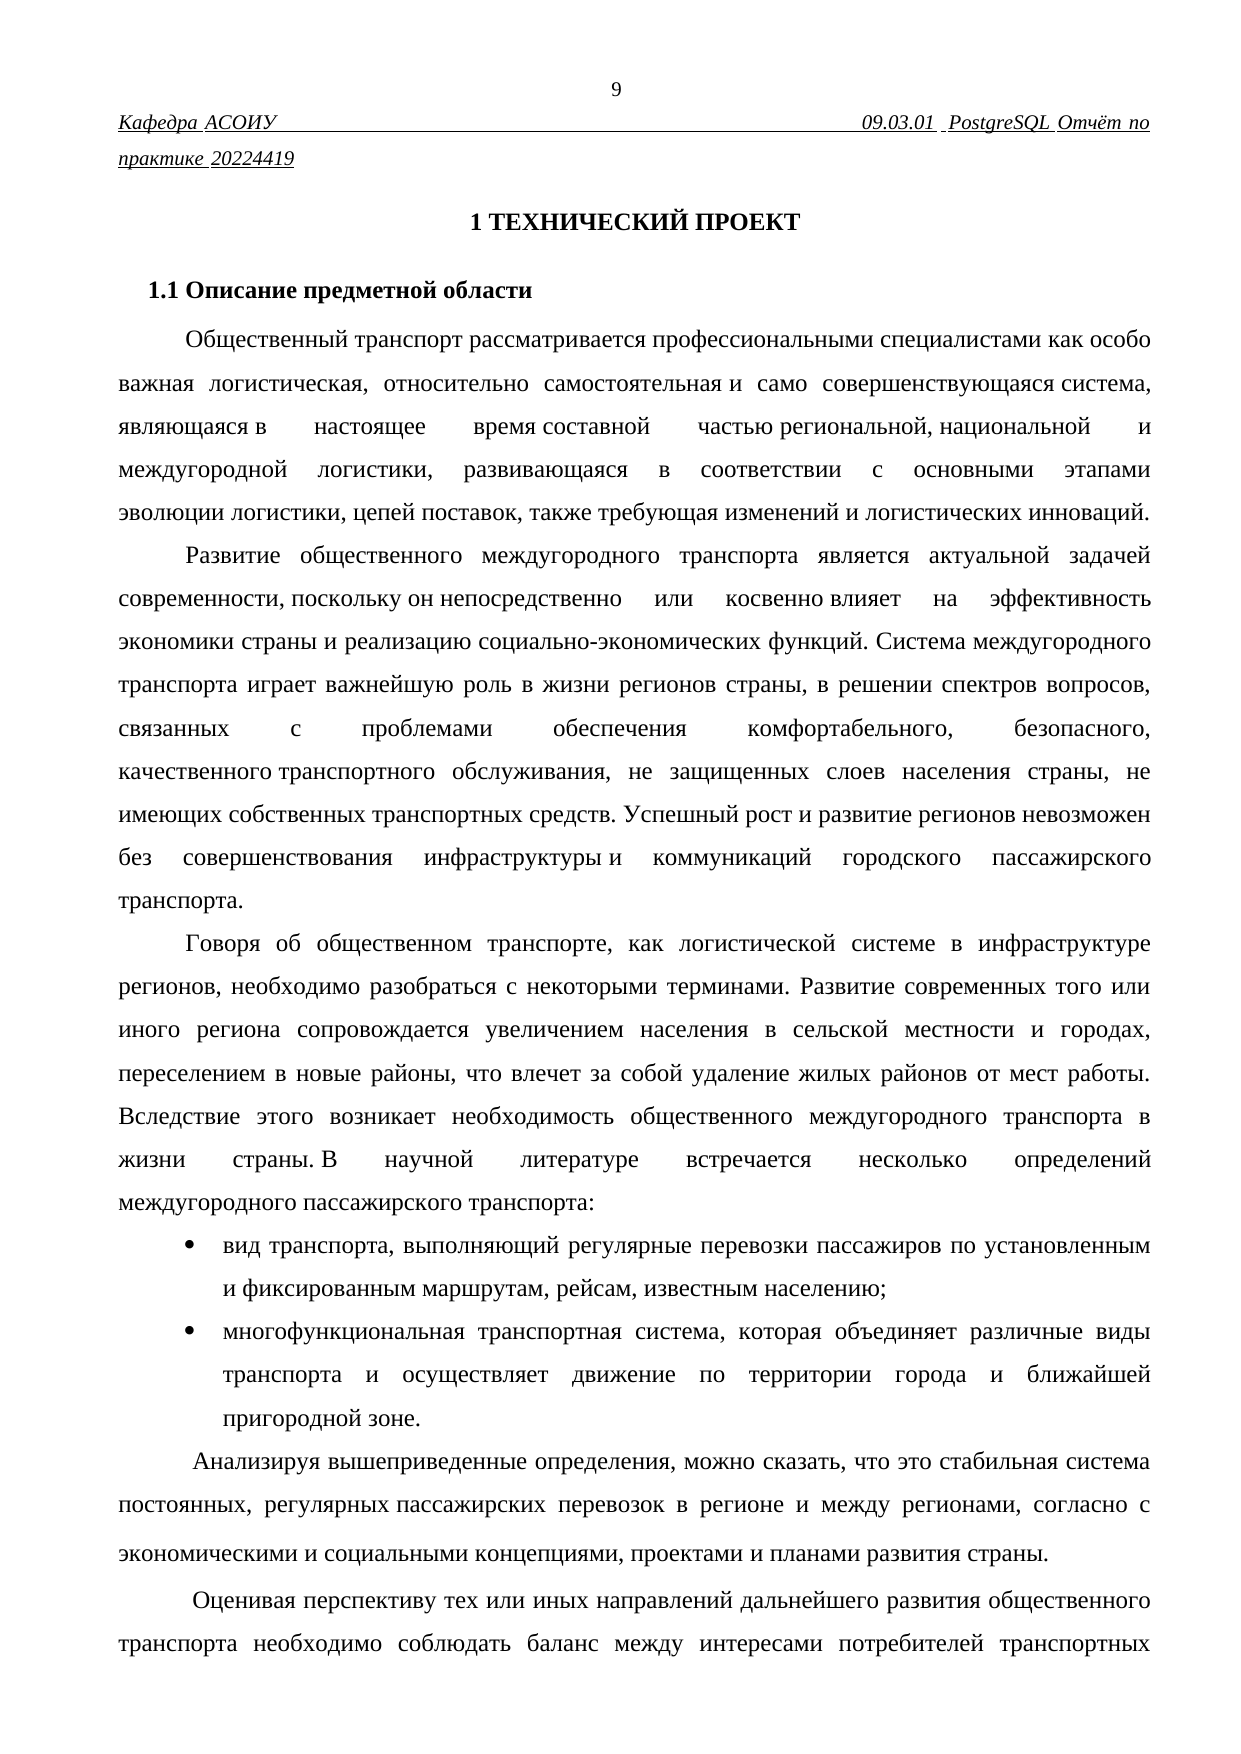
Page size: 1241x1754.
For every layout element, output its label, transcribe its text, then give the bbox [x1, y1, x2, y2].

list вид транспорта, выполняющий регулярные перевозки пассажиров по установленным и фиксированным маршрутам, рейсам, известным населению; [185, 1230, 1152, 1302]
subtitle Описание предметной области [148, 275, 1152, 304]
text Развитие общественного междугородного транспорта является актуальной задачей современности, поскольку он непосредственно или косвенно влияет на эффективность экономики страны и реализацию социально-экономических функций. Система междугородного транспорта играет важнейшую роль в жизни регионов страны, в решении спектров вопросов, связанных с проблемами обеспечения комфортабельного, безопасного, качественного транспортного обслуживания, не защищенных слоев населения страны, не имеющих собственных транспортных средств. Успешный рост и развитие регионов невозможен без совершенствования инфраструктуры и коммуникаций городского пассажирского транспорта. [118, 540, 1152, 914]
text Говоря об общественном транспорте, как логистической системе в инфраструктуре регионов, необходимо разобраться с некоторыми терминами. Развитие современных того или иного региона сопровождается увеличением населения в сельской местности и городах, переселением в новые районы, что влечет за собой удаление жилых районов от мест работы. Вследствие этого возникает необходимость общественного междугородного транспорта в жизни страны. В научной литературе встречается несколько определений междугородного пассажирского транспорта: [118, 928, 1152, 1216]
text Анализируя вышеприведенные определения, можно сказать, что это стабильная система постоянных, регулярных пассажирских перевозок в регионе и между регионами, согласно с экономическими и социальными концепциями, проектами и планами развития страны. [118, 1446, 1152, 1489]
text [118, 1585, 1152, 1657]
subtitle 1 ТЕХНИЧЕСКИЙ ПРОЕКТ [118, 207, 1152, 236]
text Общественный транспорт рассматривается профессиональными специалистами как особо важная логистическая, относительно самостоятельная и само совершенствующаяся система, являющаяся в настоящее время составной частью региональной, национальной и междугородной логистики, развивающаяся в соответствии с основными этапами эволюции логистики, цепей поставок, также требующая изменений и логистических инноваций. [118, 324, 1152, 526]
list многофункциональная транспортная система, которая объединяет различные виды транспорта и осуществляет движение по территории города и ближайшей пригородной зоне. [185, 1316, 1152, 1431]
text Анализируя вышеприведенные определения, можно сказать, что это стабильная система постоянных, регулярных пассажирских перевозок в регионе и между регионами, согласно с экономическими и социальными концепциями, проектами и планами развития страны. [118, 1518, 1152, 1568]
